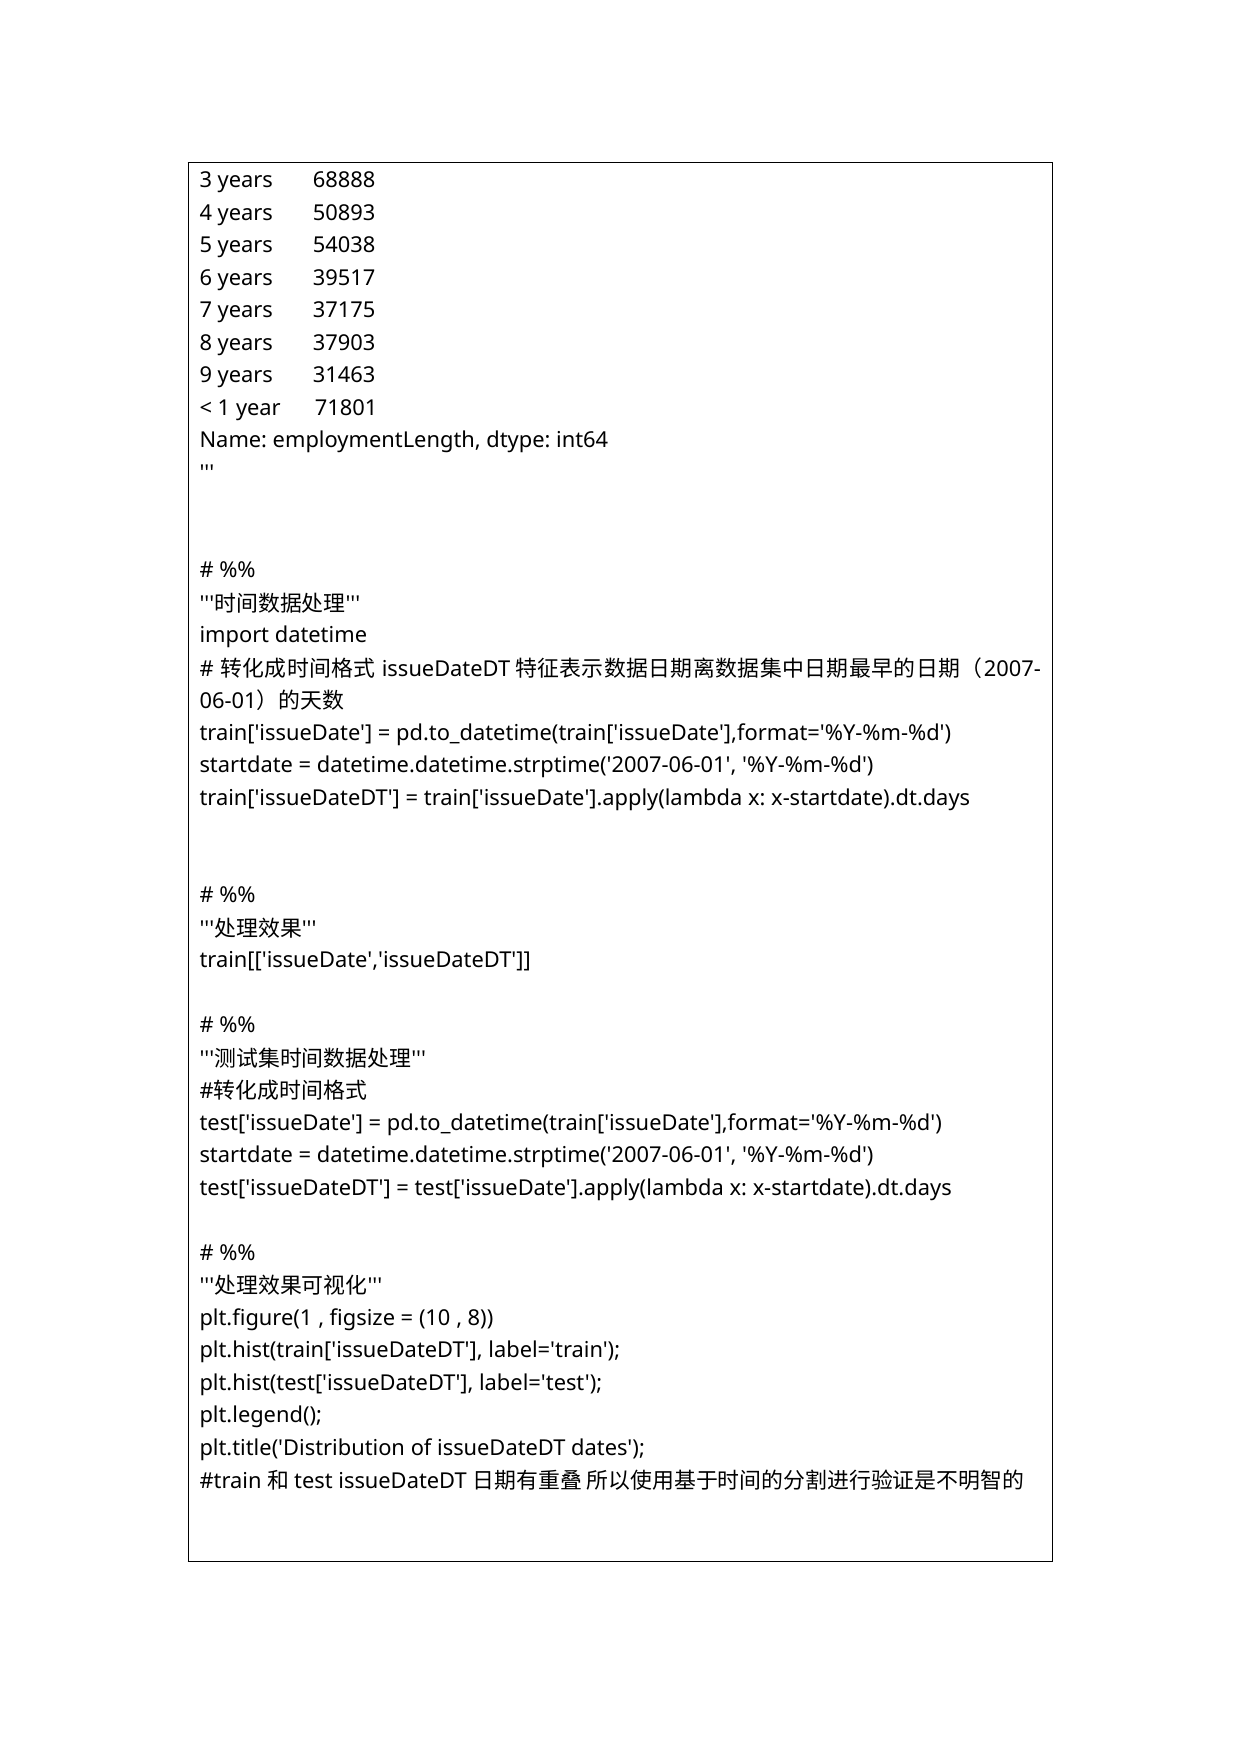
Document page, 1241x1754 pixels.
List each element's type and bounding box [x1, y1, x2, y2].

table_header [189, 163, 1052, 1561]
